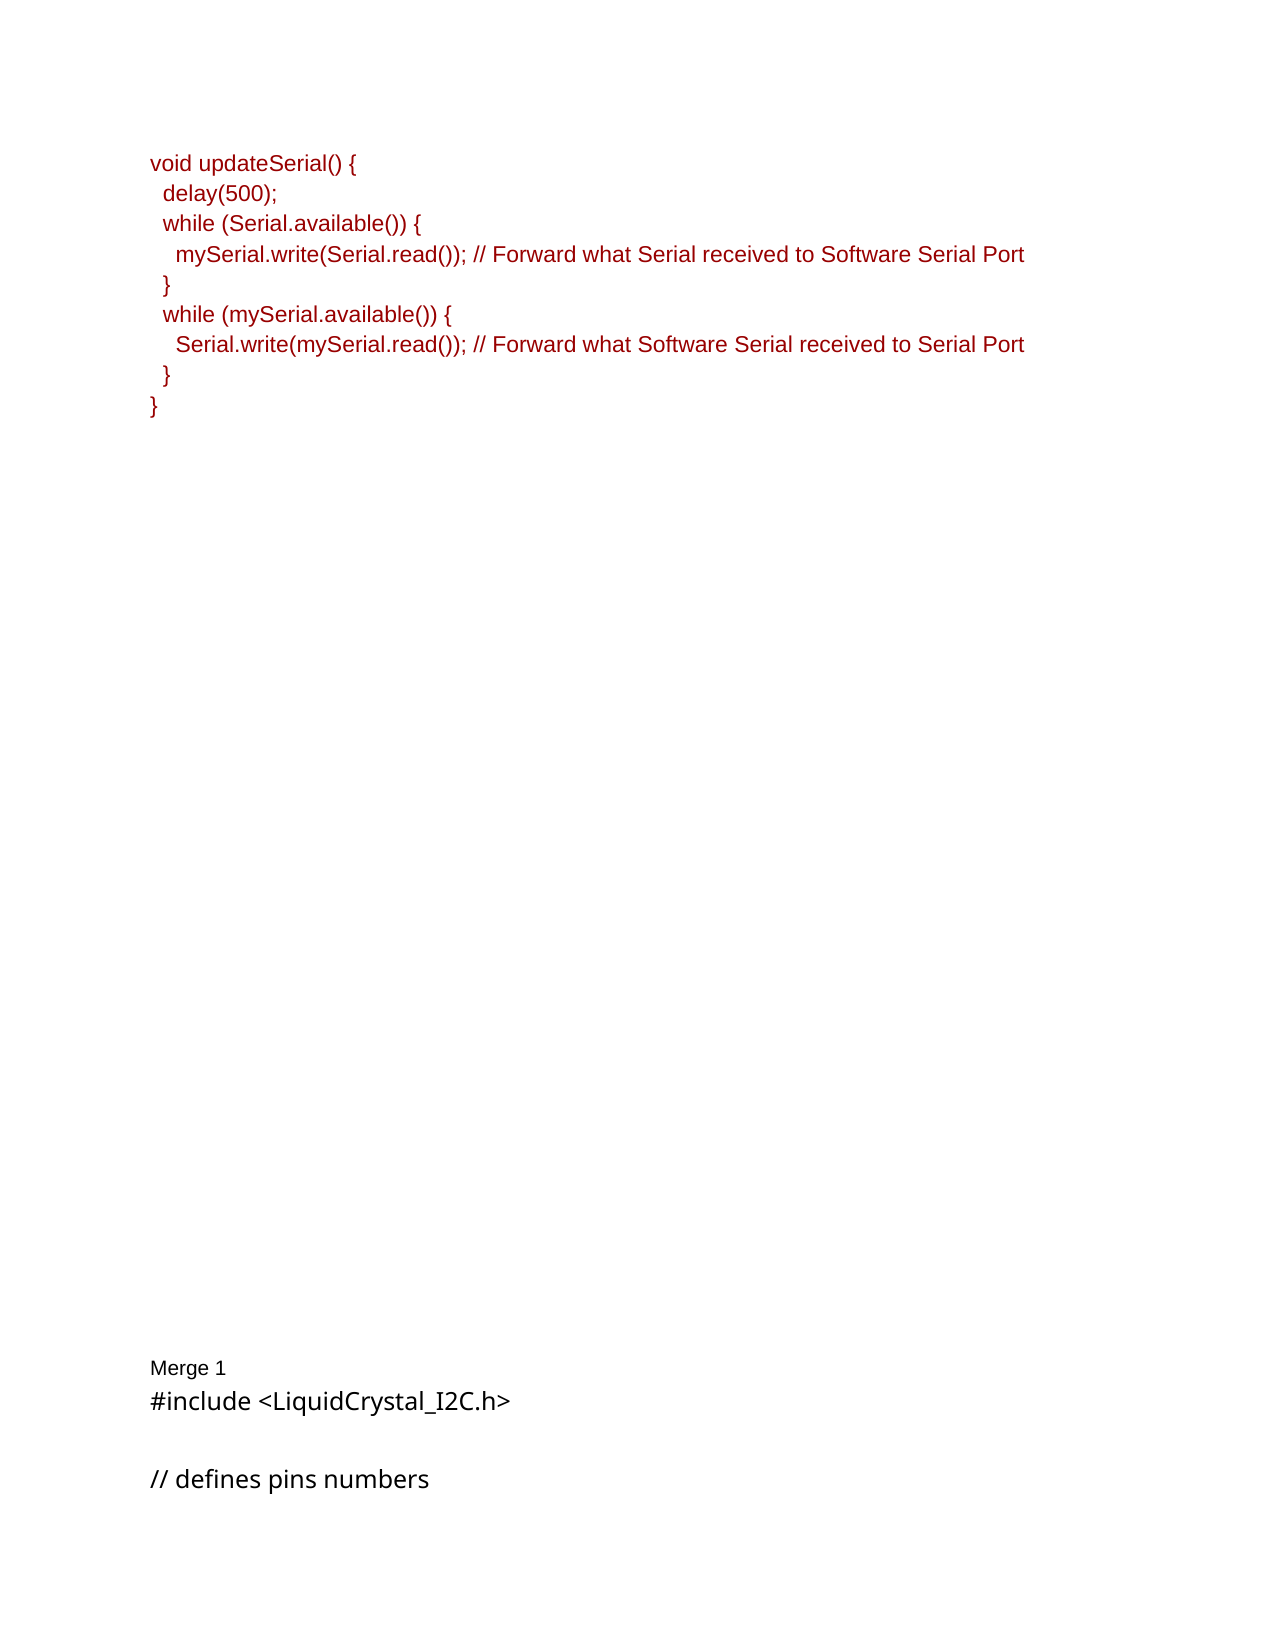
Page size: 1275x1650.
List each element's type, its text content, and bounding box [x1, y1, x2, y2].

text void updateSerial() { [150, 150, 1125, 176]
text } [150, 271, 1125, 297]
text delay(500); [150, 180, 1125, 207]
text #include <LiquidCrystal_I2C.h> [150, 1383, 1125, 1417]
text mySerial.write(Serial.read()); // Forward what Serial received to Software Serial Port [150, 241, 1125, 267]
text while (Serial.available()) { [150, 210, 1125, 237]
text } [150, 361, 1125, 388]
text // defines pins numbers [150, 1461, 1125, 1496]
text Merge 1 [150, 1356, 1125, 1379]
text } [150, 392, 1125, 418]
text while (mySerial.available()) { [150, 301, 1125, 327]
text Serial.write(mySerial.read()); // Forward what Software Serial received to Serial Port [150, 331, 1125, 358]
